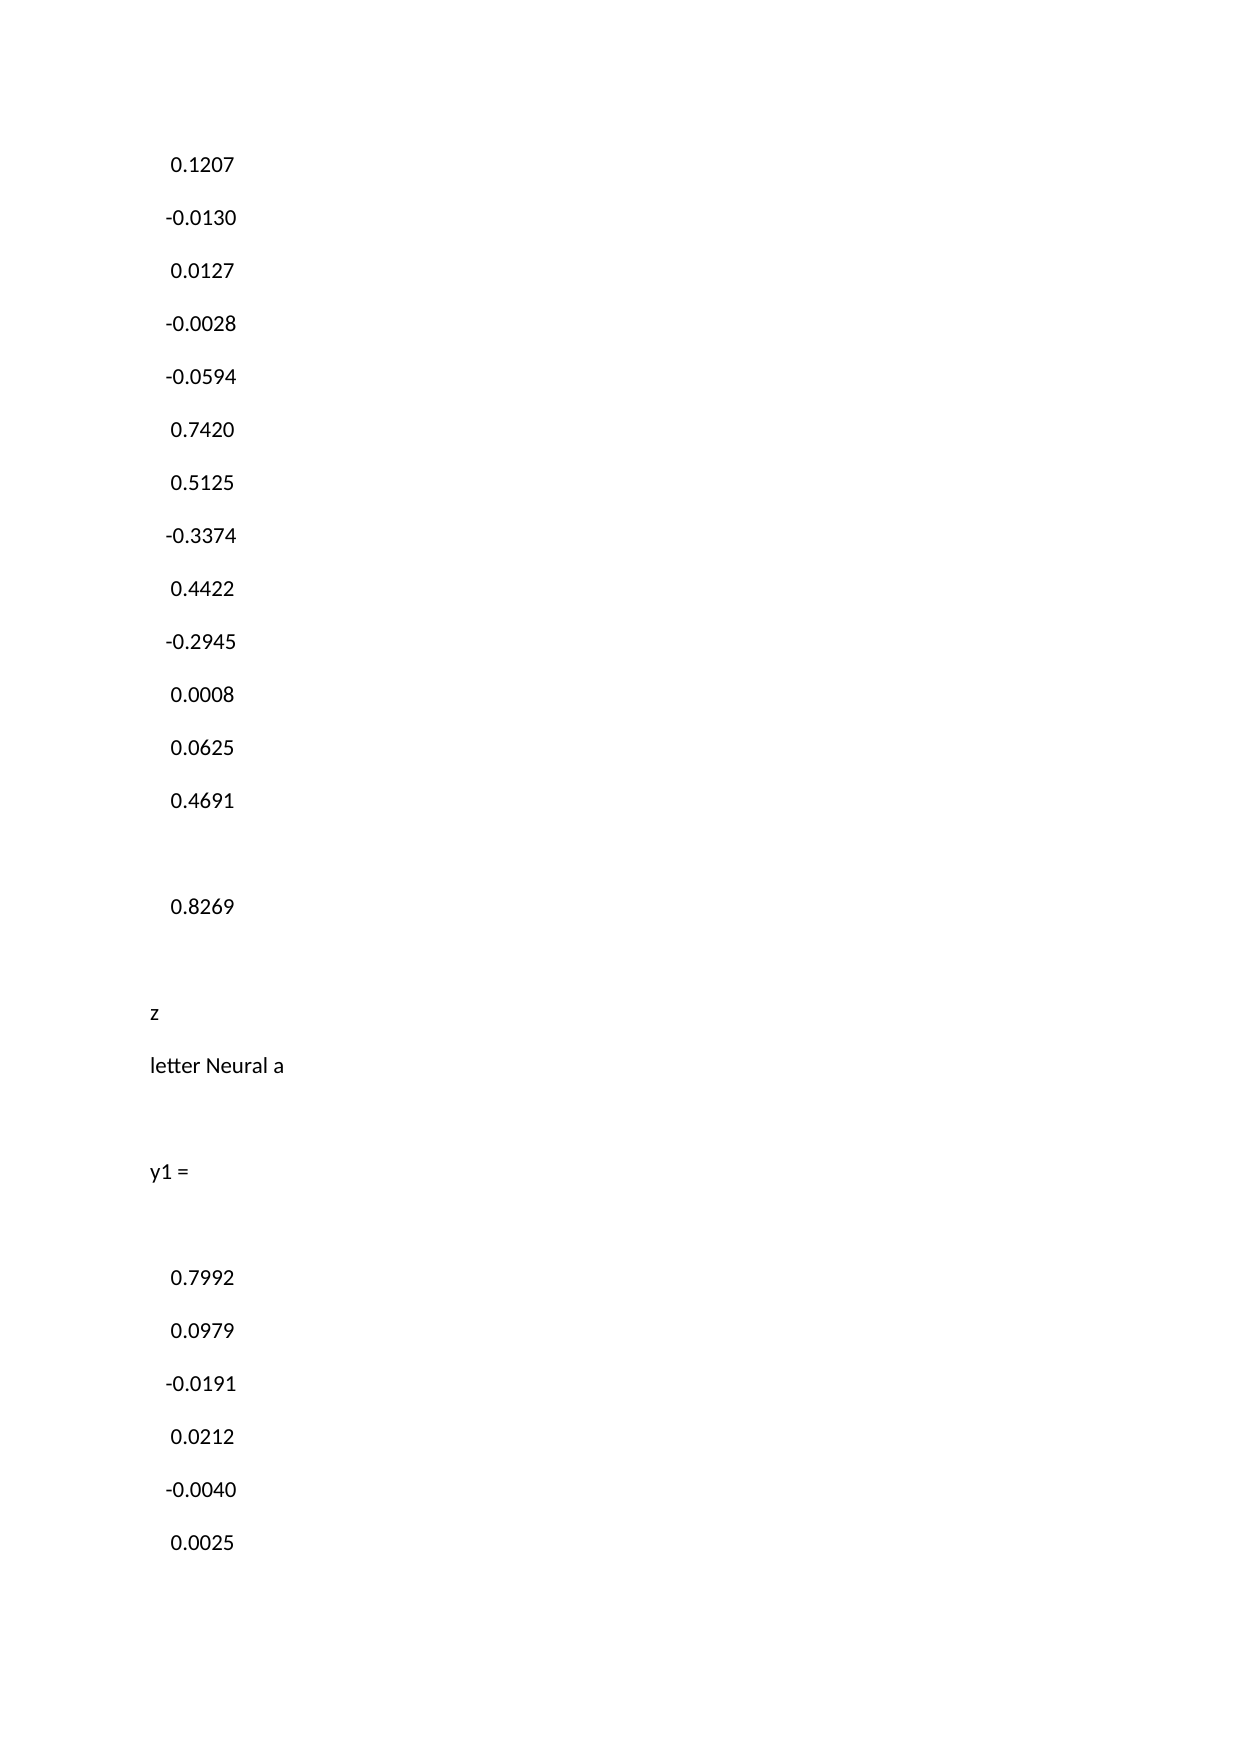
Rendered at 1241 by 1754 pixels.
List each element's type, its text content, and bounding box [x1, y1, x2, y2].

text -0.0040 [150, 1476, 1090, 1503]
text y1 = [150, 1157, 1090, 1185]
text 0.8269 [150, 892, 1090, 920]
text 0.4422 [150, 574, 1090, 602]
text 0.5125 [150, 468, 1090, 496]
text 0.1207 [150, 150, 1090, 178]
text 0.0127 [150, 256, 1090, 284]
text 0.7420 [150, 415, 1090, 443]
text 0.0979 [150, 1316, 1090, 1344]
text z [150, 998, 1090, 1026]
text 0.0008 [150, 680, 1090, 708]
text -0.3374 [150, 521, 1090, 549]
text -0.0028 [150, 309, 1090, 337]
text 0.0025 [150, 1528, 1090, 1557]
text -0.2945 [150, 627, 1090, 655]
text letter Neural a [150, 1051, 1090, 1079]
text 0.4691 [150, 786, 1090, 814]
text 0.0625 [150, 733, 1090, 761]
text -0.0191 [150, 1369, 1090, 1397]
text 0.7992 [150, 1263, 1090, 1291]
text -0.0594 [150, 362, 1090, 390]
text 0.0212 [150, 1422, 1090, 1451]
text -0.0130 [150, 203, 1090, 231]
